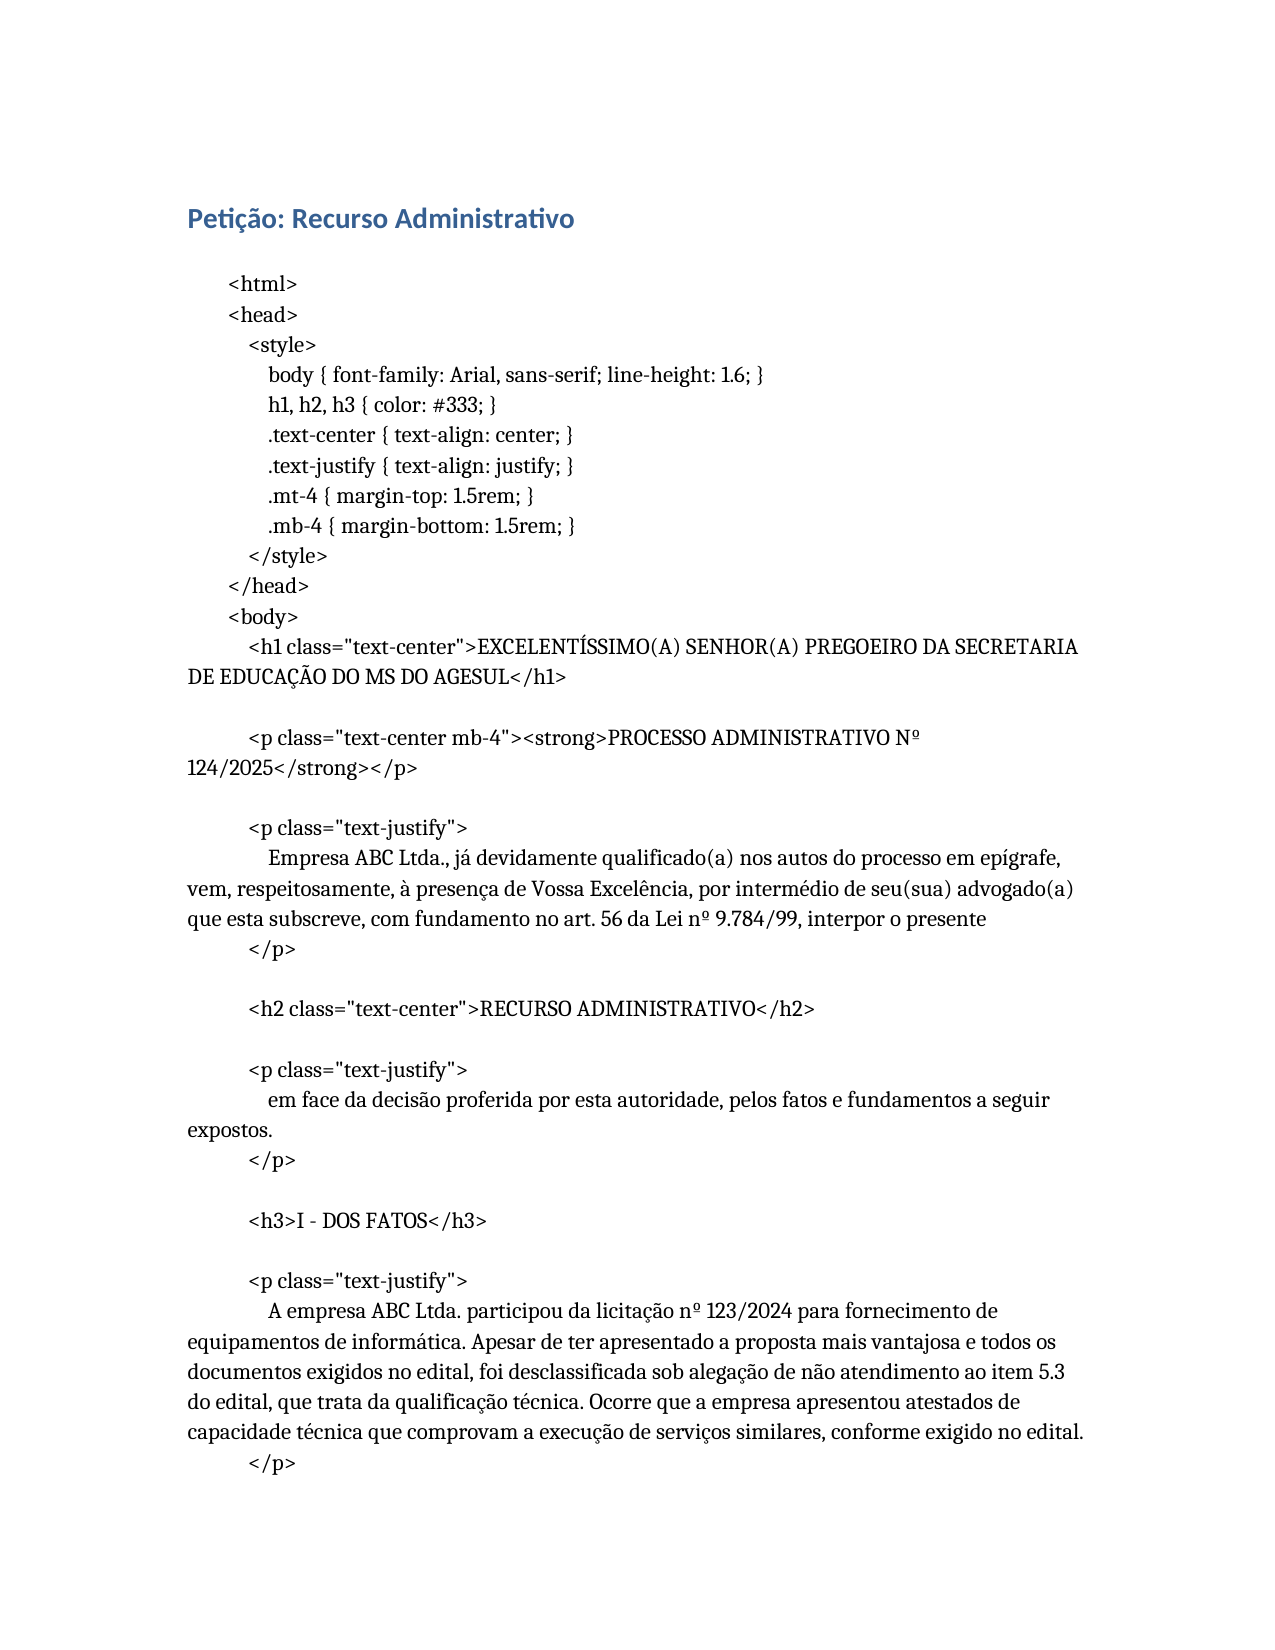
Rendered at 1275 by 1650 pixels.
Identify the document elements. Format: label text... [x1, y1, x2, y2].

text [187, 241, 1087, 1476]
subtitle Petição: Recurso Administrativo [187, 200, 1087, 236]
